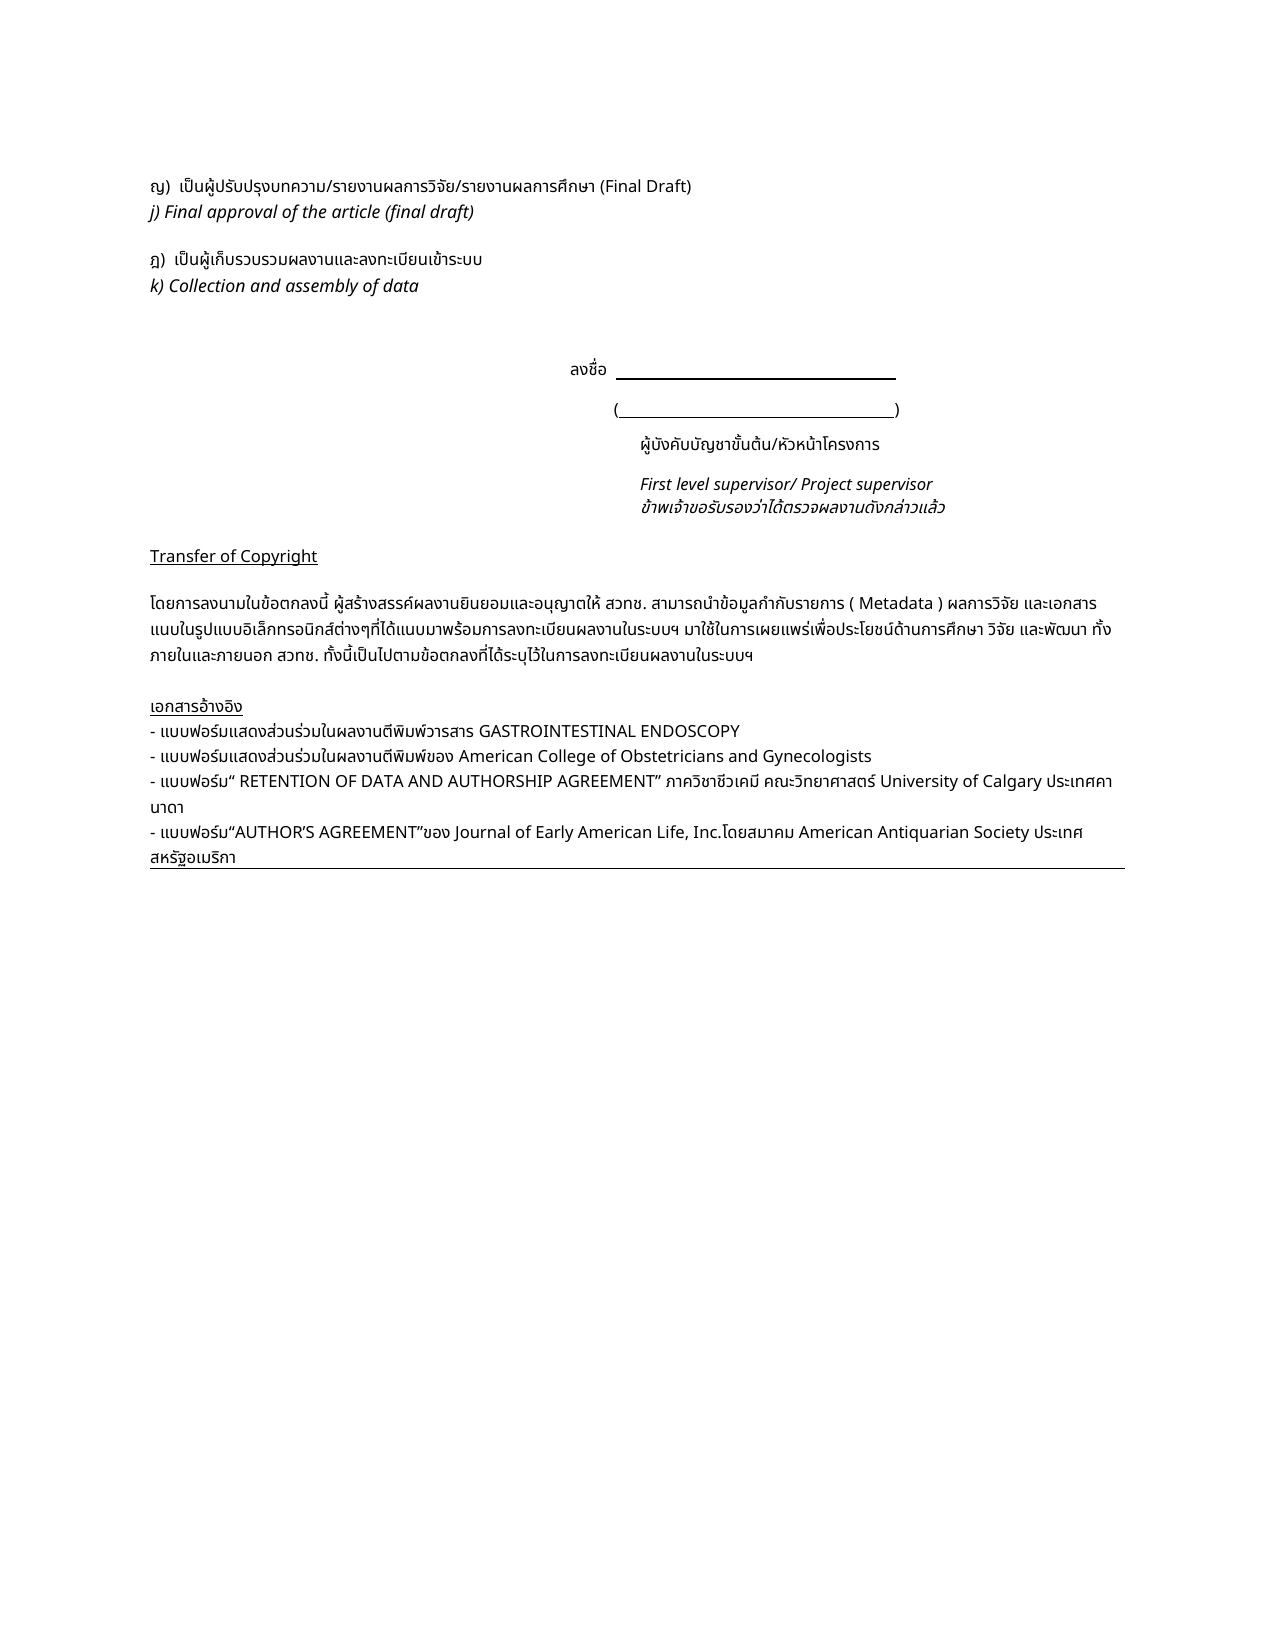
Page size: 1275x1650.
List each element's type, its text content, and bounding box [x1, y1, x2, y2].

text - แบบฟอร์มแสดงส่วนร่วมในผลงานตีพิมพ์วารสาร GASTROINTESTINAL ENDOSCOPY [150, 719, 1125, 745]
text - แบบฟอร์มแสดงส่วนร่วมในผลงานตีพิมพ์ของ of Obstetricians and Gynecologists [150, 745, 1125, 770]
text ผู้บังคับบัญชาขั้นต้น/หัวหน้าโครงการ [150, 421, 1125, 458]
text First level supervisor/ Project supervisor [150, 458, 1125, 496]
text ( ) [150, 383, 1125, 421]
text ลงชื่อ [150, 346, 1125, 383]
text Transfer of Copyright [150, 545, 1125, 568]
text ฎ) เป็นผู้เก็บรวบรวมผลงานและลงทะเบียนเข้าระบบ [150, 224, 1125, 273]
text - แบบฟอร์ม“AUTHOR’S AGREEMENT”ของ Journal of Early American Life, Inc.โดยสมาคม American Antiquarian Society ประเทศสหรัฐอเมริกา [150, 821, 1125, 868]
text - แบบฟอร์ม“ RETENTION OF DATA AND AUTHORSHIP AGREEMENT” ภาควิชาชีวเคมี คณะวิทยาศาสตร์ ประเทศคานาดา [150, 770, 1125, 821]
text j) Final approval of the article (final draft) [150, 199, 1125, 224]
text เอกสารอ้างอิง [150, 694, 1160, 719]
text ข้าพเจ้าขอรับรองว่าได้ตรวจผลงานดังกล่าวแล้ว [150, 496, 1125, 521]
text โดยการลงนามในข้อตกลงนี้ ผู้สร้างสรรค์ผลงานยินยอมและอนุญาตให้ สวทช. สามารถนำข้อมูลกำกับรายการ ( Metadata ) ผลการวิจัย และเอกสารแนบในรูปแบบอิเล็กทรอนิกส์ต่างๆที่ได้แนบมาพร้อมการลงทะเบียนผลงานในระบบฯ มาใช้ในการเผยแพร่เพื่อประโยชน์ด้านการศึกษา วิจัย และพัฒนา ทั้งภายในและภายนอก สวทช. ทั้งนี้เป็นไปตามข้อตกลงที่ได้ระบุไว้ในการลงทะเบียนผลงานในระบบฯ [150, 568, 1125, 669]
text ญ) เป็นผู้ปรับปรุงบทความ/รายงานผลการวิจัย/รายงานผลการศึกษา (Final Draft) [150, 150, 1125, 199]
text k) Collection and assembly of data [150, 273, 1125, 297]
